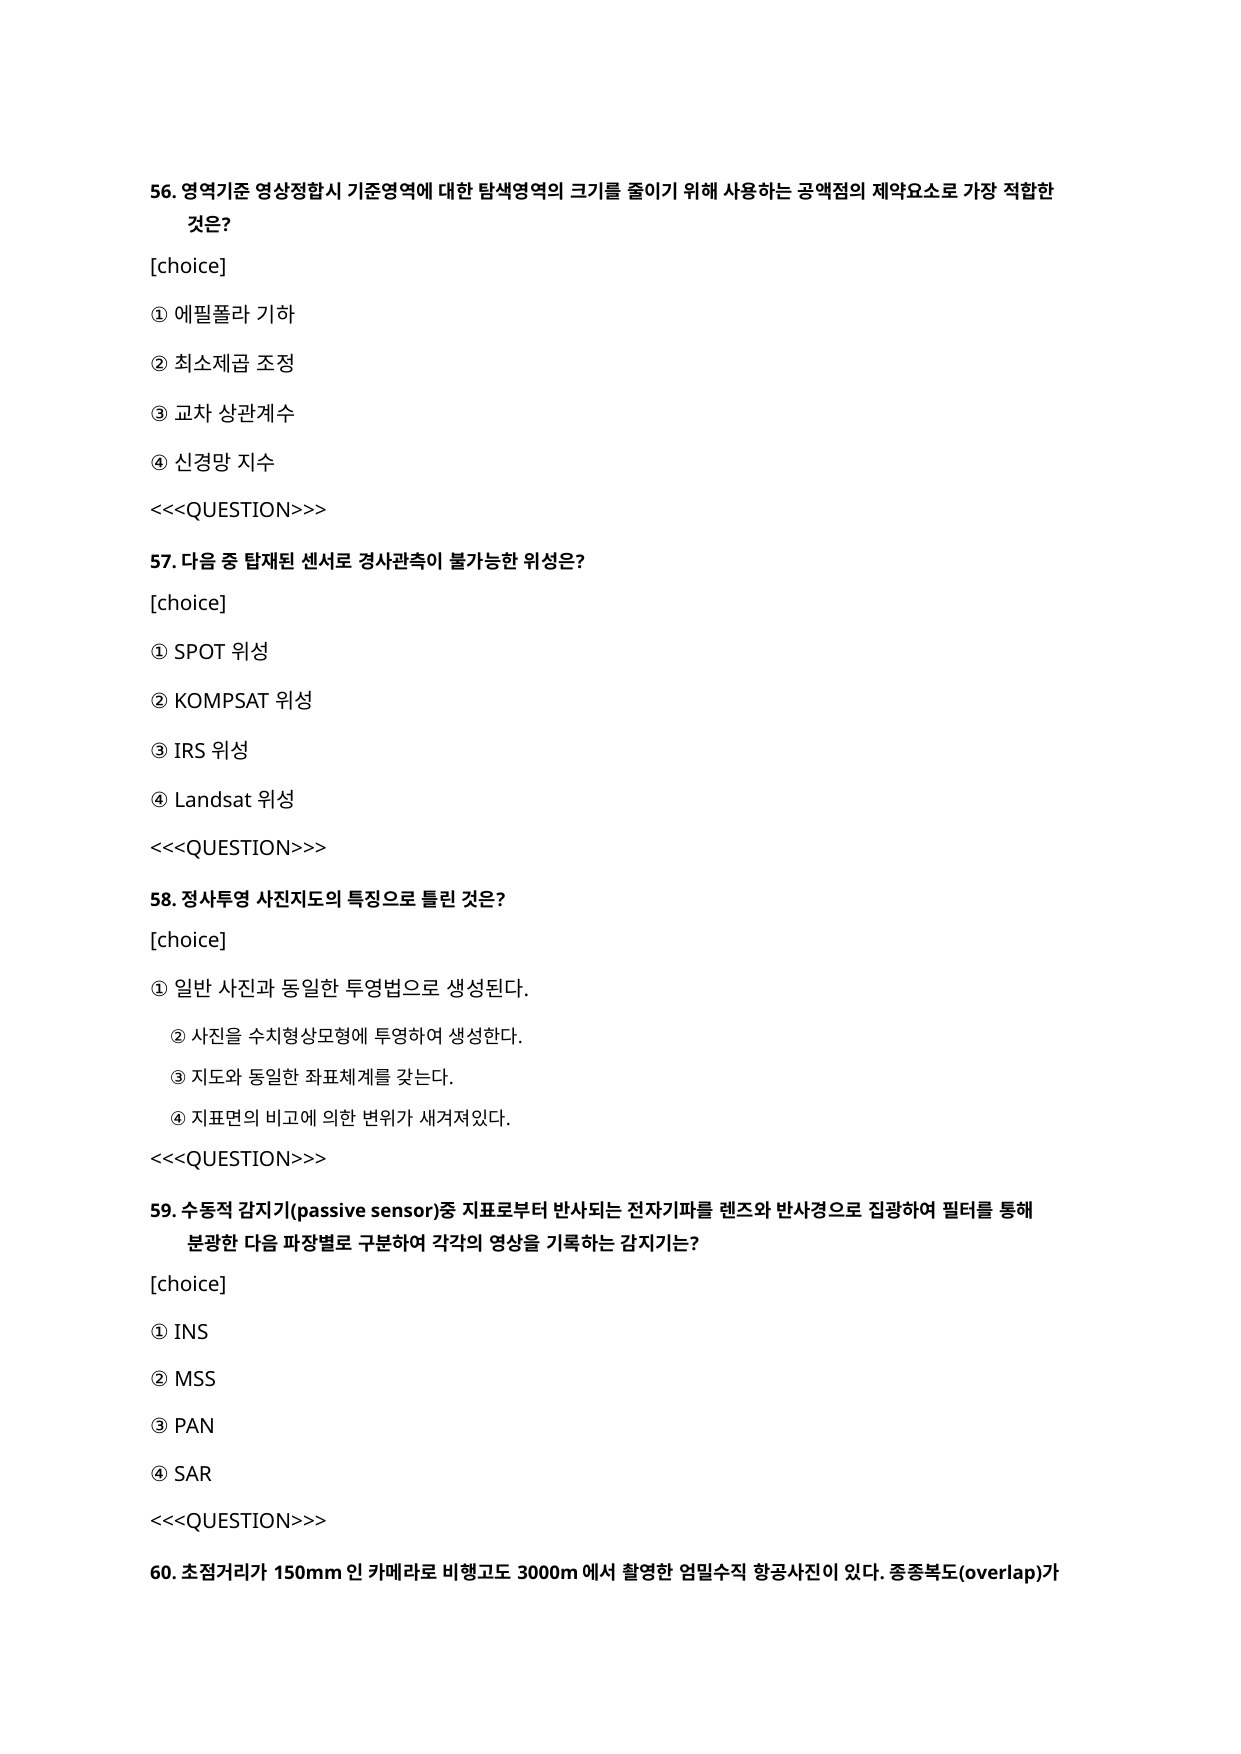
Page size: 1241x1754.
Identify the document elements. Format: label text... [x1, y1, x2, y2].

text [choice] [150, 925, 1090, 953]
text ① SPOT 위성 [150, 635, 1090, 666]
text ② 사진을 수치형상모형에 투영하여 생성한다. [150, 1022, 1090, 1049]
text 57. 다음 중 탑재된 센서로 경사관측이 불가능한 위성은? [150, 547, 1090, 574]
text <<<QUESTION>>> [150, 1506, 1090, 1534]
text [choice] [150, 251, 1090, 279]
text ④ Landsat 위성 [150, 783, 1090, 814]
text ④ SAR [150, 1459, 1090, 1487]
text ② KOMPSAT 위성 [150, 684, 1090, 715]
text ① INS [150, 1317, 1090, 1345]
text 58. 정사투영 사진지도의 특징으로 틀린 것은? [150, 884, 1090, 911]
text ④ 지표면의 비고에 의한 변위가 새겨져있다. [150, 1104, 1090, 1131]
text <<<QUESTION>>> [150, 496, 1090, 524]
text 56. 영역기준 영상정합시 기준영역에 대한 탐색영역의 크기를 줄이기 위해 사용하는 공액점의 제약요소로 가장 적합한 것은? [150, 177, 1090, 237]
text ③ 지도와 동일한 좌표체계를 갖는다. [150, 1063, 1090, 1090]
text [choice] [150, 588, 1090, 616]
text ③ PAN [150, 1411, 1090, 1440]
text ② MSS [150, 1364, 1090, 1393]
text [choice] [150, 1269, 1090, 1298]
text ② 최소제곱 조정 [150, 347, 1090, 378]
text <<<QUESTION>>> [150, 833, 1090, 861]
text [150, 1557, 1090, 1585]
text <<<QUESTION>>> [150, 1144, 1090, 1173]
text 59. 수동적 감지기(passive sensor)중 지표로부터 반사되는 전자기파를 렌즈와 반사경으로 집광하여 필터를 통해 분광한 다음 파장별로 구분하여 각각의 영상을 기록하는 감지기는? [150, 1196, 1090, 1256]
text ① 에필폴라 기하 [150, 298, 1090, 328]
text ① 일반 사진과 동일한 투영법으로 생성된다. [150, 972, 1090, 1003]
text ③ IRS 위성 [150, 734, 1090, 764]
text ④ 신경망 지수 [150, 446, 1090, 476]
text ③ 교차 상관계수 [150, 397, 1090, 427]
